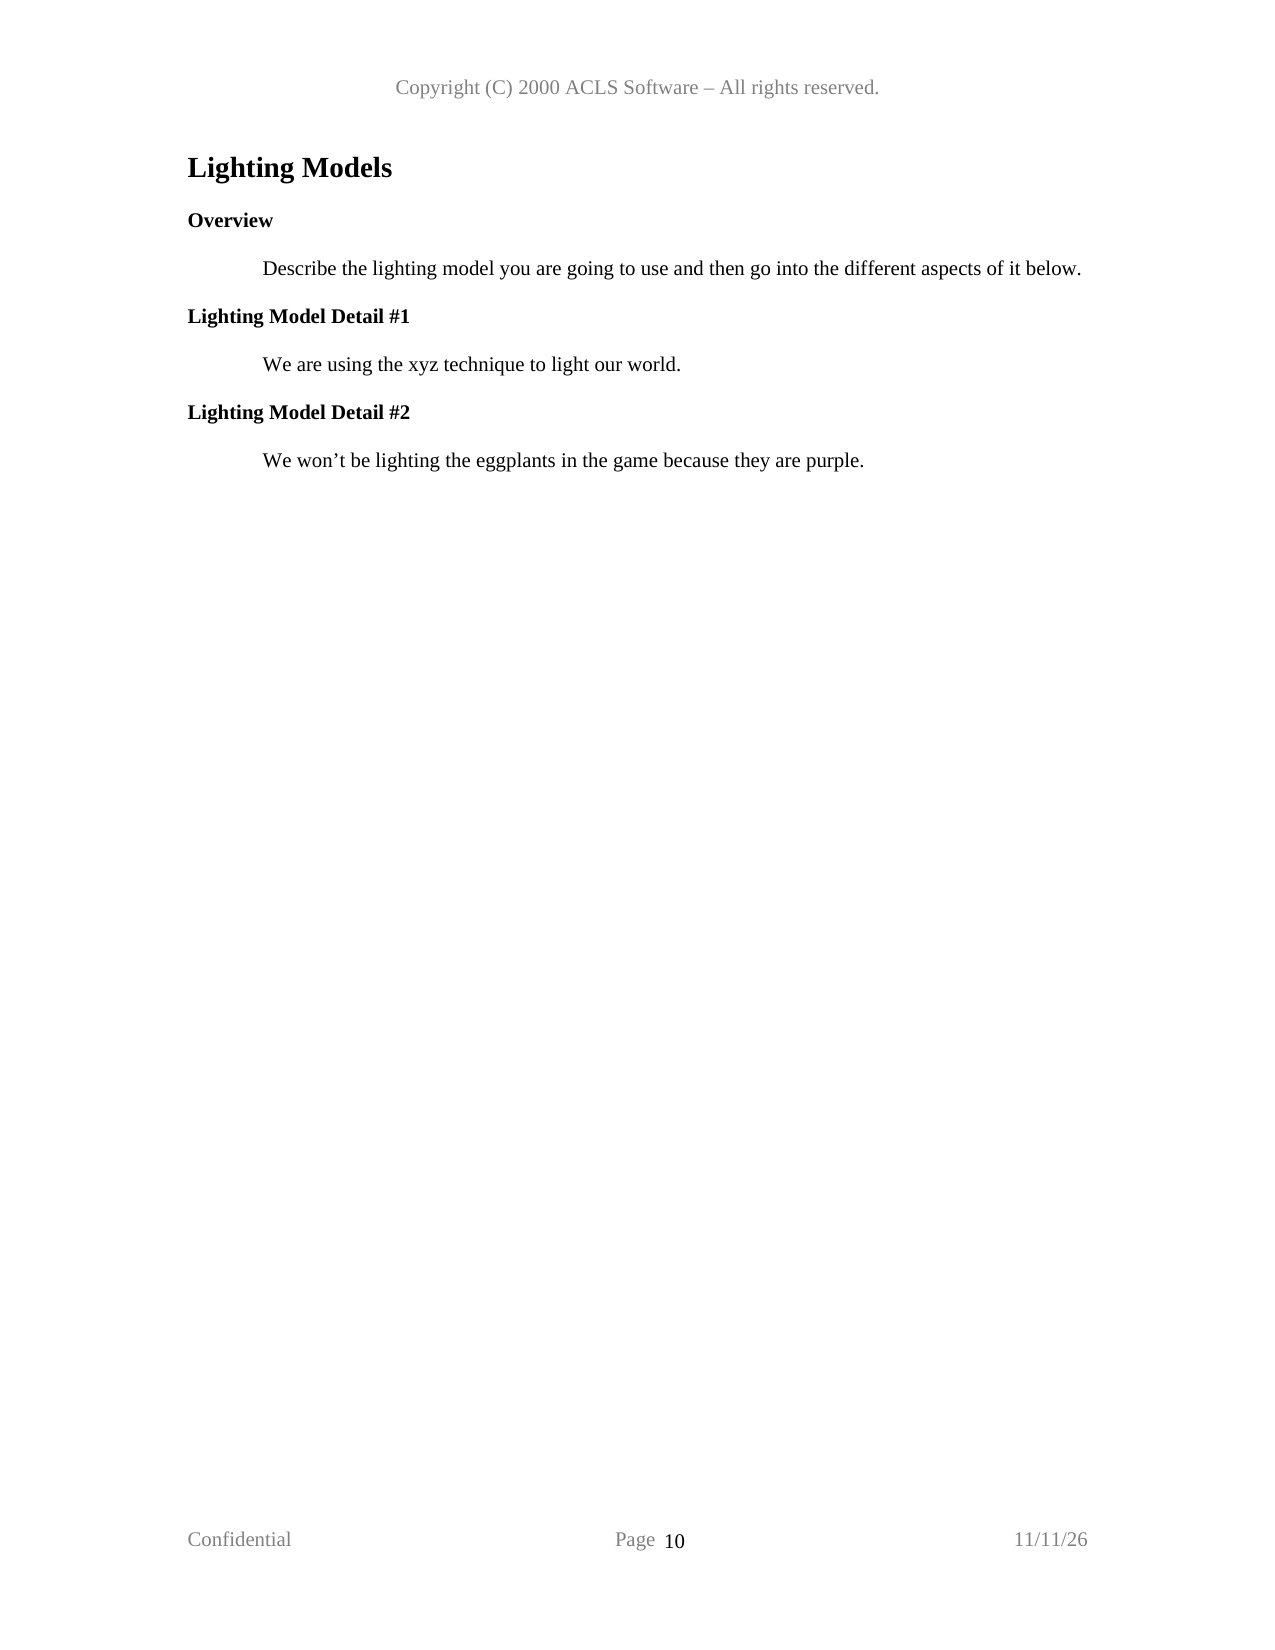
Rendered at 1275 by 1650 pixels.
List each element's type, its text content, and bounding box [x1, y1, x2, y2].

text Describe the lighting model you are going to use and then go into the different aspects of it below. [187, 256, 1087, 280]
text We won’t be lighting the eggplants in the game because they are purple. [187, 448, 1087, 472]
subtitle Lighting Model Detail #2 [187, 400, 1087, 424]
subtitle Lighting Model Detail #1 [187, 304, 1087, 328]
subtitle Lighting Models [187, 150, 1087, 183]
subtitle Overview [187, 208, 1087, 232]
text We are using the xyz technique to light our world. [187, 352, 1087, 376]
